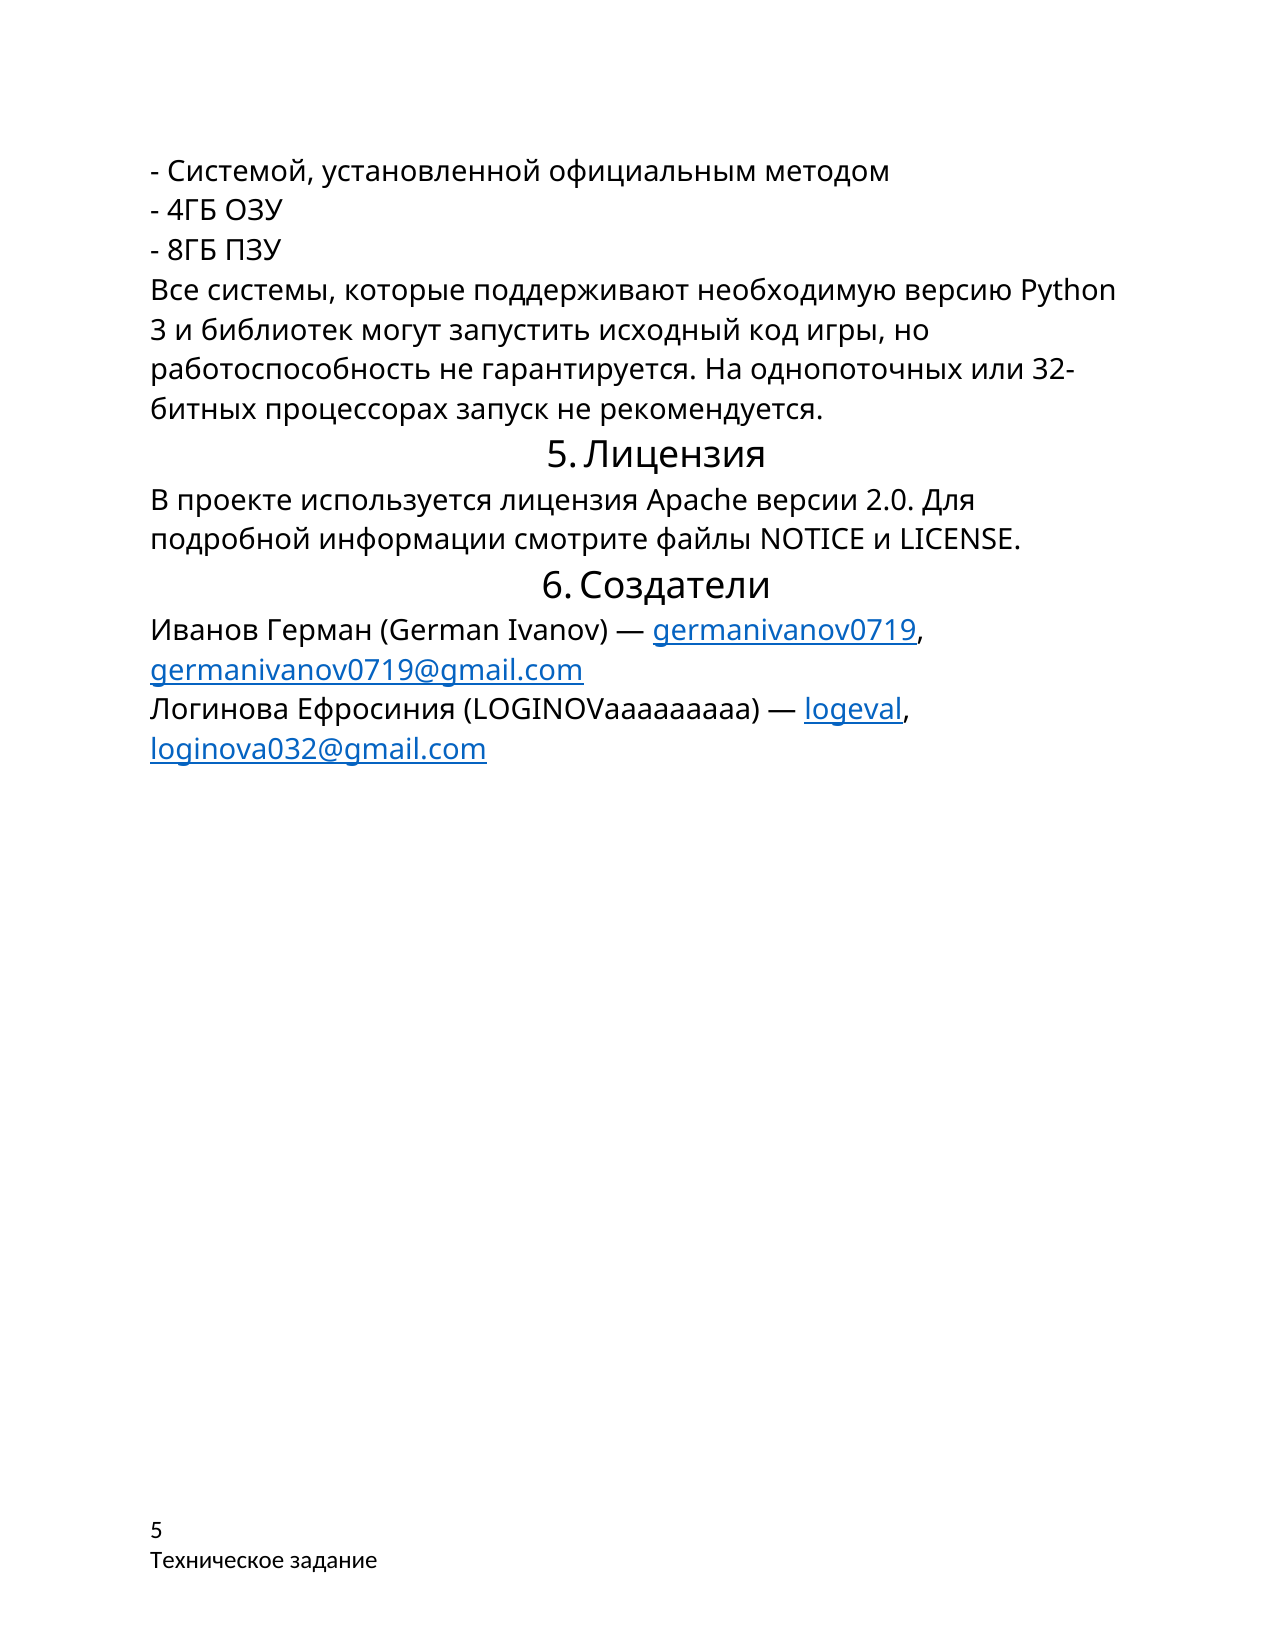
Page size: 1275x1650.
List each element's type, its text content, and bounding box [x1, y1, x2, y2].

list Лицензия [187, 428, 1125, 479]
text - 4ГБ ОЗУ [150, 190, 1125, 229]
text Логинова Ефросиния (LOGINOVaaaaaaaaa) — logeval, loginova032@gmail.com [150, 689, 1125, 768]
text Иванов Герман (German Ivanov) — germanivanov0719, germanivanov0719@gmail.com [150, 609, 1125, 689]
text - Системой, установленной официальным методом [150, 150, 1125, 190]
text В проекте используется лицензия Apache версии 2.0. Для подробной информации смотрите файлы NOTICE и LICENSE. [150, 479, 1125, 558]
list Создатели [187, 558, 1125, 609]
text Все системы, которые поддерживают необходимую версию Python 3 и библиотек могут запустить исходный код игры, но работоспособность не гарантируется. На однопоточных или 32-битных процессорах запуск не рекомендуется. [150, 269, 1125, 428]
text - 8ГБ ПЗУ [150, 229, 1125, 269]
